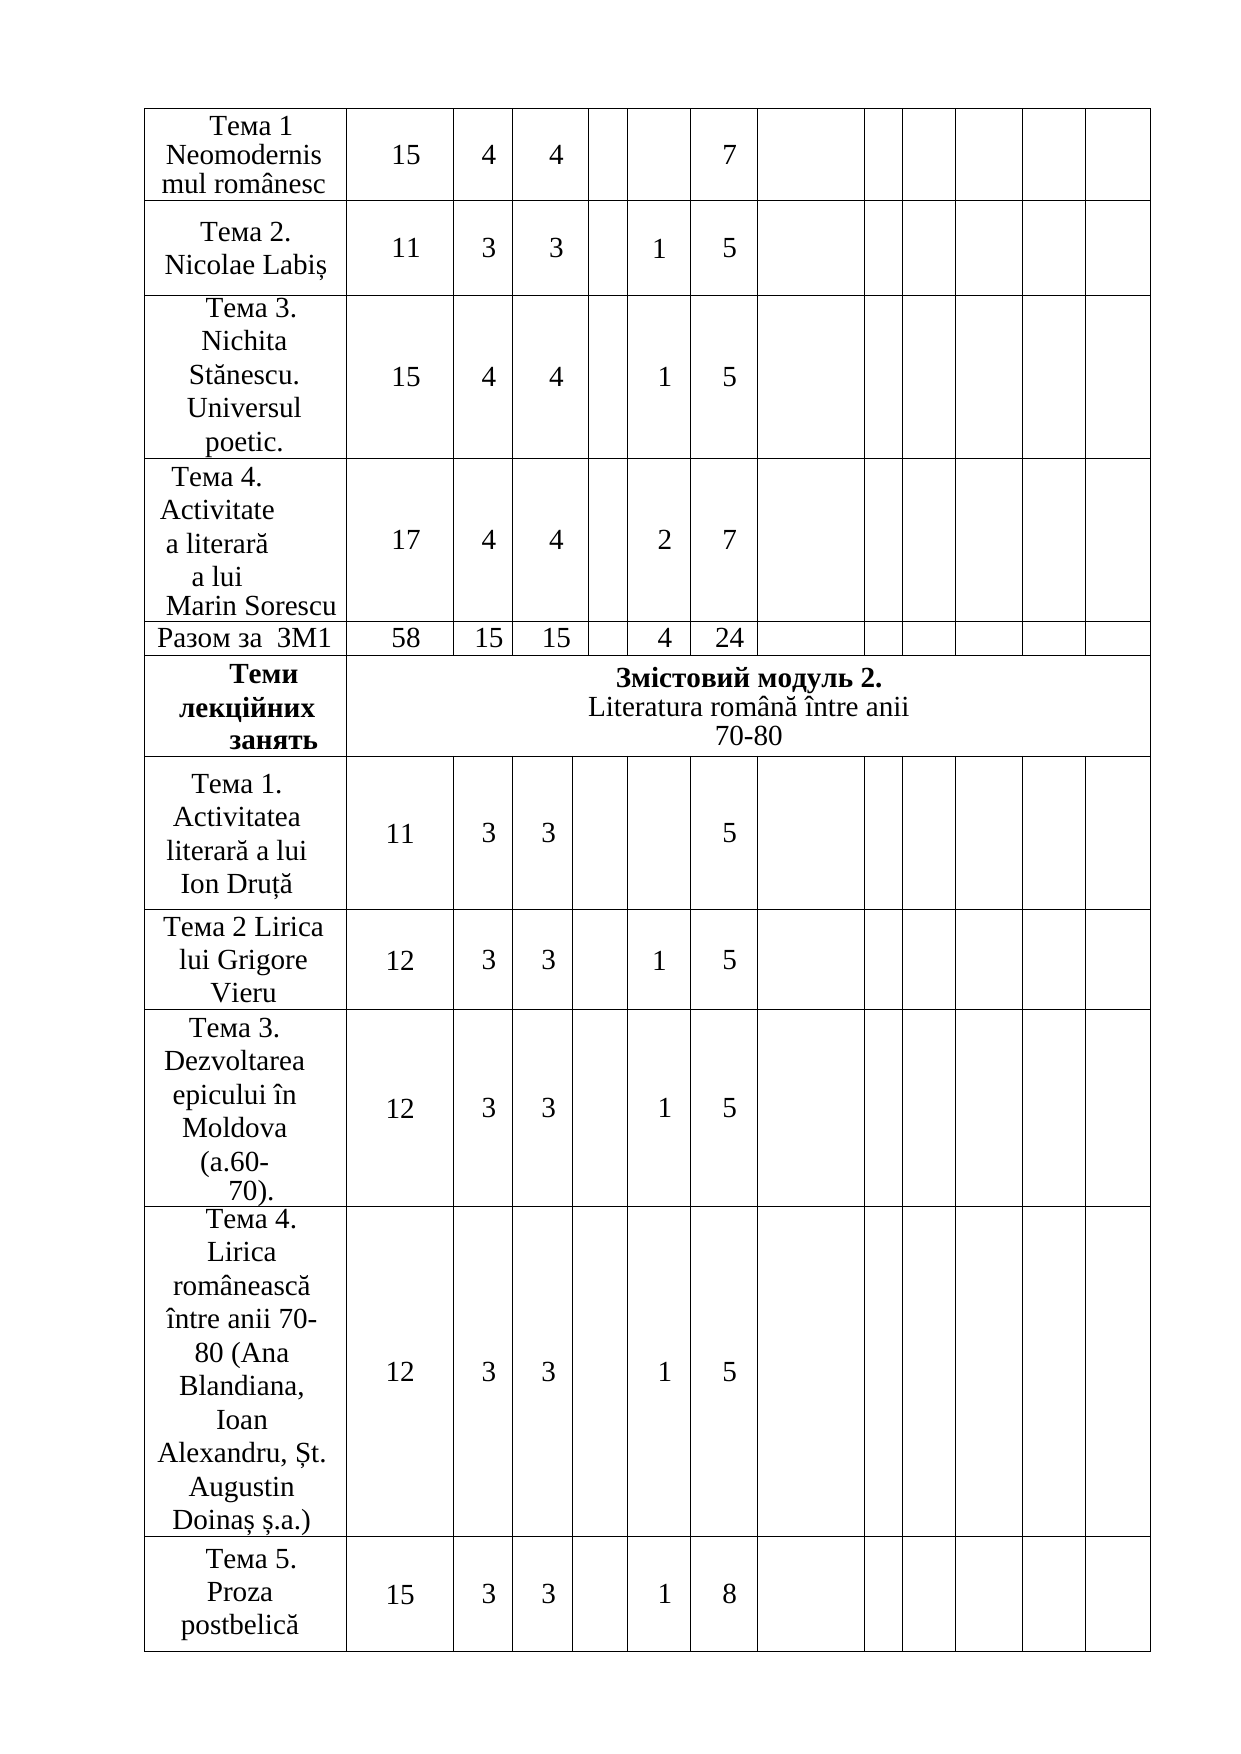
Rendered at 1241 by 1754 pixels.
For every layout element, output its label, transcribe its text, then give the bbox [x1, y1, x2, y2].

table_cell [758, 1537, 864, 1651]
table_cell 24 [691, 622, 757, 655]
table_cell [1086, 757, 1150, 909]
table_header [758, 109, 864, 199]
table_header [628, 109, 690, 199]
table_cell [758, 757, 864, 909]
table_cell [903, 910, 955, 1009]
table_cell 3 [513, 1010, 572, 1206]
table_cell 4 [454, 296, 512, 458]
table_cell 3 [454, 1207, 512, 1536]
table_cell 3 [513, 910, 572, 1009]
table_cell Тема 3. Nichita Stănescu. Universul poetic. [145, 296, 346, 458]
table_cell [903, 1010, 955, 1206]
table_header 7 [691, 109, 757, 199]
table_cell [1086, 622, 1150, 655]
table_cell [758, 1010, 864, 1206]
table_cell [1023, 622, 1085, 655]
table_cell 8 [691, 1537, 757, 1651]
table_cell 4 [513, 459, 588, 621]
table_cell Змістовий модуль 2. Literatura română între anii 70-80 [347, 656, 1150, 756]
table_cell 3 [513, 1207, 572, 1536]
table_cell [903, 296, 955, 458]
table_cell 3 [454, 1537, 512, 1651]
table_cell [1023, 201, 1085, 295]
table_cell [1023, 1207, 1085, 1536]
table_cell Теми лекційних занять [145, 656, 346, 756]
table_cell [865, 1010, 902, 1206]
table_cell [758, 622, 864, 655]
table_cell 12 [347, 1010, 453, 1206]
table_cell [573, 1207, 627, 1536]
table_cell [589, 622, 627, 655]
table_cell 11 [347, 201, 453, 295]
table_cell [1023, 910, 1085, 1009]
table_cell 1 [628, 1207, 690, 1536]
table_header [589, 109, 627, 199]
table_cell [865, 910, 902, 1009]
table_cell [628, 757, 690, 909]
table_cell 15 [513, 622, 588, 655]
table_cell 5 [691, 1010, 757, 1206]
table_cell 1 [628, 910, 690, 1009]
table_cell [865, 622, 902, 655]
table_header 4 [513, 109, 588, 199]
table_cell 1 [628, 1537, 690, 1651]
table_cell [758, 459, 864, 621]
table_cell 4 [454, 459, 512, 621]
table_cell 1 [628, 201, 690, 295]
table_cell [903, 201, 955, 295]
table_cell Тема 2 Lirica lui Grigore Vieru [145, 910, 346, 1009]
table_header [956, 109, 1022, 199]
table_cell 4 [513, 296, 588, 458]
table_cell Тема 2. Nicolae Labiș [145, 201, 346, 295]
table_cell [956, 1010, 1022, 1206]
table_cell 5 [691, 910, 757, 1009]
table_cell [573, 1537, 627, 1651]
table_cell [1023, 296, 1085, 458]
table_cell [903, 757, 955, 909]
table_header Тема 1 Neomodernismul românesc [145, 109, 346, 199]
table_cell 3 [513, 201, 588, 295]
table_header [903, 109, 955, 199]
table_cell 3 [454, 201, 512, 295]
table_cell 12 [347, 910, 453, 1009]
table_cell [589, 459, 627, 621]
table_cell [573, 1010, 627, 1206]
table_header [1086, 109, 1150, 199]
table_cell [758, 201, 864, 295]
table_cell [573, 910, 627, 1009]
table_cell [1023, 459, 1085, 621]
table_cell [865, 1537, 902, 1651]
table_cell Тема 4. Activitatea literară a lui Marin Sorescu [145, 459, 346, 621]
table_cell Тема 1. Activitatea literară a lui Ion Druță [145, 757, 346, 909]
table_header 4 [454, 109, 512, 199]
table_cell 1 [628, 1010, 690, 1206]
table_cell 7 [691, 459, 757, 621]
table_cell 5 [691, 757, 757, 909]
table_cell [589, 201, 627, 295]
table_cell [758, 910, 864, 1009]
table_cell 58 [347, 622, 453, 655]
table_cell 3 [513, 1537, 572, 1651]
table_cell [865, 296, 902, 458]
table_cell [573, 757, 627, 909]
table_cell 11 [347, 757, 453, 909]
table_cell 12 [347, 1207, 453, 1536]
table_cell [1023, 757, 1085, 909]
table_cell [903, 1207, 955, 1536]
table_cell [903, 1537, 955, 1651]
table_cell [956, 622, 1022, 655]
table_cell [589, 296, 627, 458]
table_cell Тема 3. Dezvoltarea epicului în Moldova (a.60- 70). [145, 1010, 346, 1206]
table_cell 15 [347, 296, 453, 458]
table_cell 5 [691, 296, 757, 458]
table_cell [903, 622, 955, 655]
table_cell [956, 296, 1022, 458]
table_cell 3 [513, 757, 572, 909]
table_cell [758, 1207, 864, 1536]
table_cell [1023, 1010, 1085, 1206]
table_cell [865, 757, 902, 909]
table_cell Разом за ЗМ1 [145, 622, 346, 655]
table_cell 2 [628, 459, 690, 621]
table_cell [865, 201, 902, 295]
table_cell 5 [691, 1207, 757, 1536]
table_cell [145, 1537, 346, 1651]
table_cell [903, 459, 955, 621]
table_cell 15 [454, 622, 512, 655]
table_cell [1023, 1537, 1085, 1651]
table_cell 5 [691, 201, 757, 295]
table_cell 3 [454, 910, 512, 1009]
table_header 15 [347, 109, 453, 199]
table_cell 15 [347, 1537, 453, 1651]
table_cell 4 [628, 622, 690, 655]
table_cell [758, 296, 864, 458]
table_cell [1086, 1010, 1150, 1206]
table_cell [1086, 459, 1150, 621]
table_cell Тема 4. Lirica românească între anii 70-80 (Ana Blandiana, Ioan Alexandru, Șt. Augustin Doinaș ș.a.) [145, 1207, 346, 1536]
table_cell [865, 1207, 902, 1536]
table_header [865, 109, 902, 199]
table_cell [1086, 201, 1150, 295]
table_cell 17 [347, 459, 453, 621]
table_cell [956, 1207, 1022, 1536]
table_cell [1086, 910, 1150, 1009]
table_cell 3 [454, 1010, 512, 1206]
table_header [1023, 109, 1085, 199]
table_cell [865, 459, 902, 621]
table_cell [956, 201, 1022, 295]
table_cell [1086, 296, 1150, 458]
table_cell [1086, 1207, 1150, 1536]
table_cell [956, 459, 1022, 621]
table_cell 3 [454, 757, 512, 909]
table_cell [956, 1537, 1022, 1651]
table_cell 1 [628, 296, 690, 458]
table_cell [956, 757, 1022, 909]
table_cell [956, 910, 1022, 1009]
table_cell [1086, 1537, 1150, 1651]
